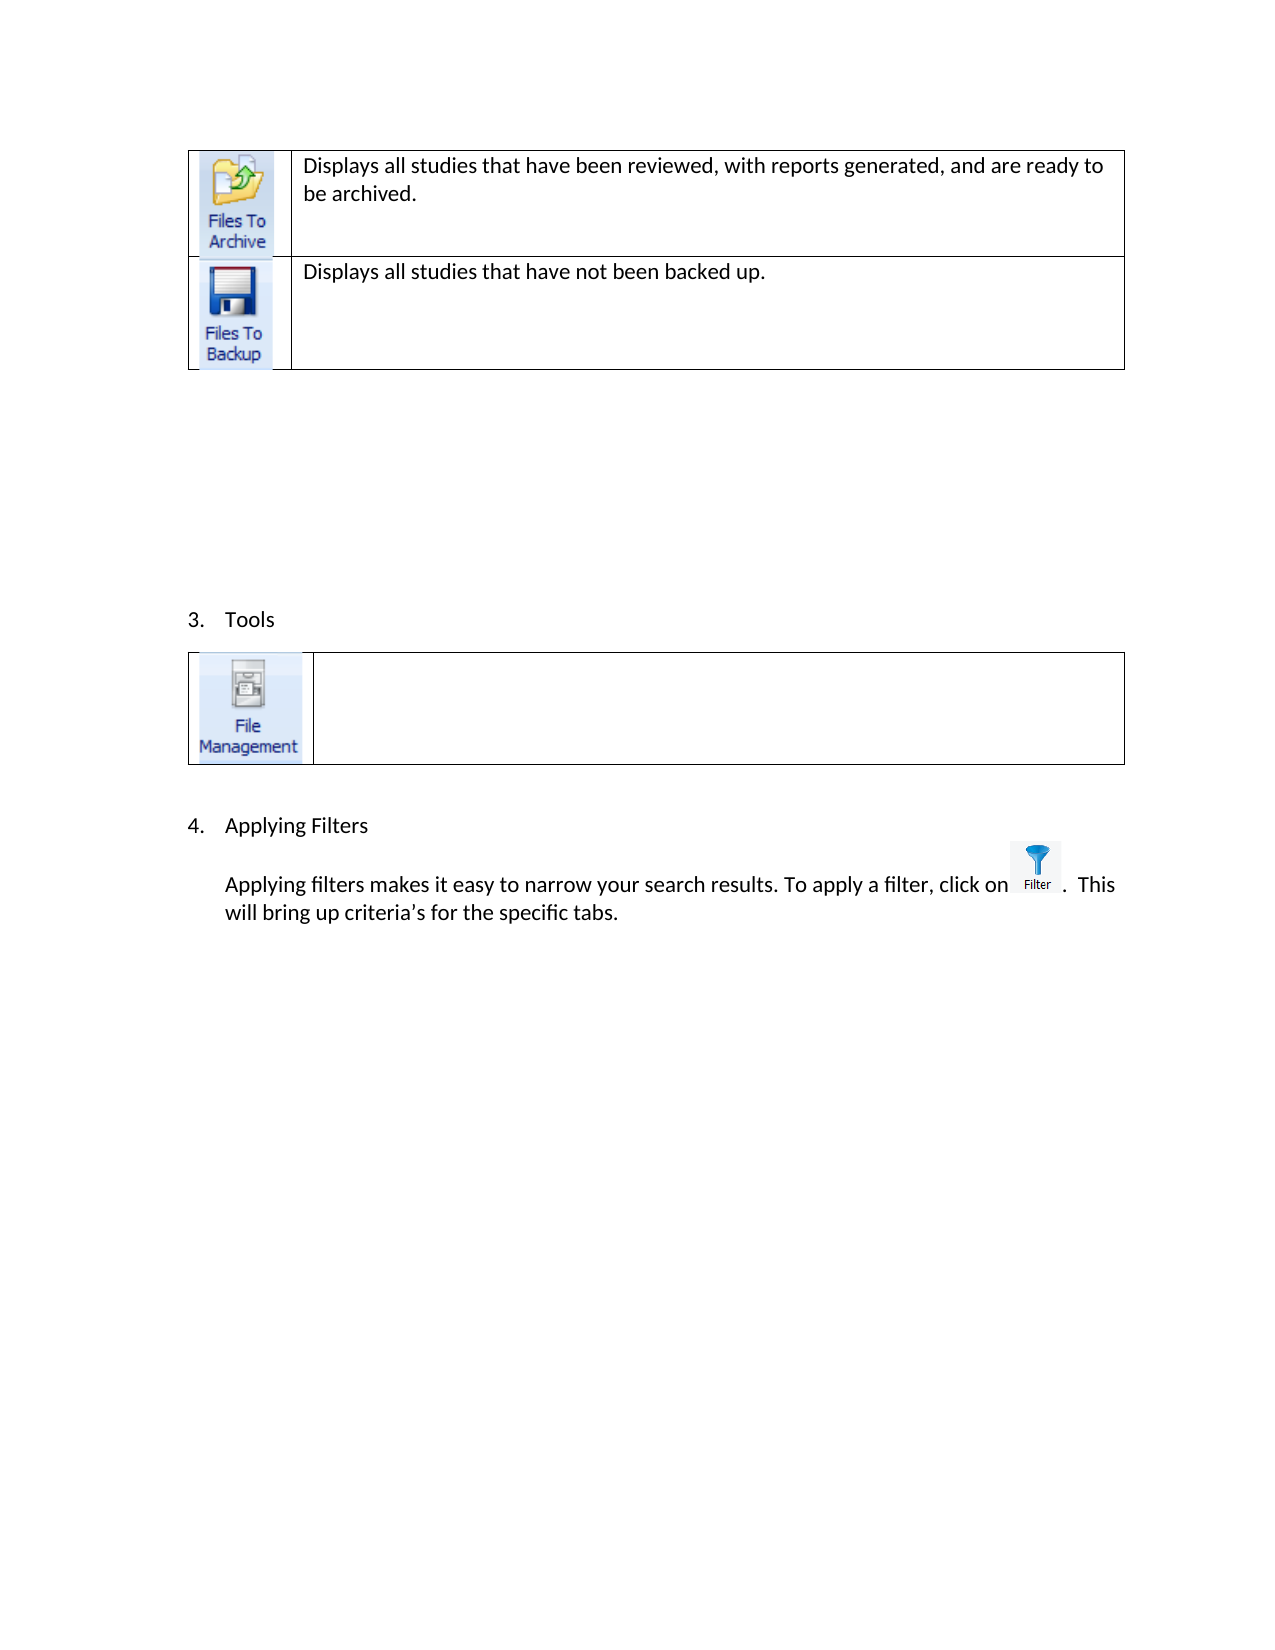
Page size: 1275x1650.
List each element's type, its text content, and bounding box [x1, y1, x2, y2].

table_cell [189, 151, 199, 256]
picture [1010, 839, 1062, 893]
table_cell Displays all studies that have been reviewed, with reports generated, and are ready to be archived. [292, 151, 1124, 256]
table_cell [189, 257, 199, 369]
list Applying filters makes it easy to narrow your search results. To apply a filter, click on. This will bring up criteria’s for the specific tabs. [225, 839, 1125, 926]
table_header [189, 653, 199, 763]
picture [199, 151, 275, 370]
list Tools [187, 605, 1125, 633]
list Applying Filters [187, 811, 1125, 839]
table_header [303, 653, 313, 763]
table_cell [275, 151, 291, 256]
table_header [314, 653, 1124, 763]
table_cell [273, 257, 291, 369]
picture [199, 652, 303, 764]
table_cell Displays all studies that have not been backed up. [292, 257, 1124, 369]
